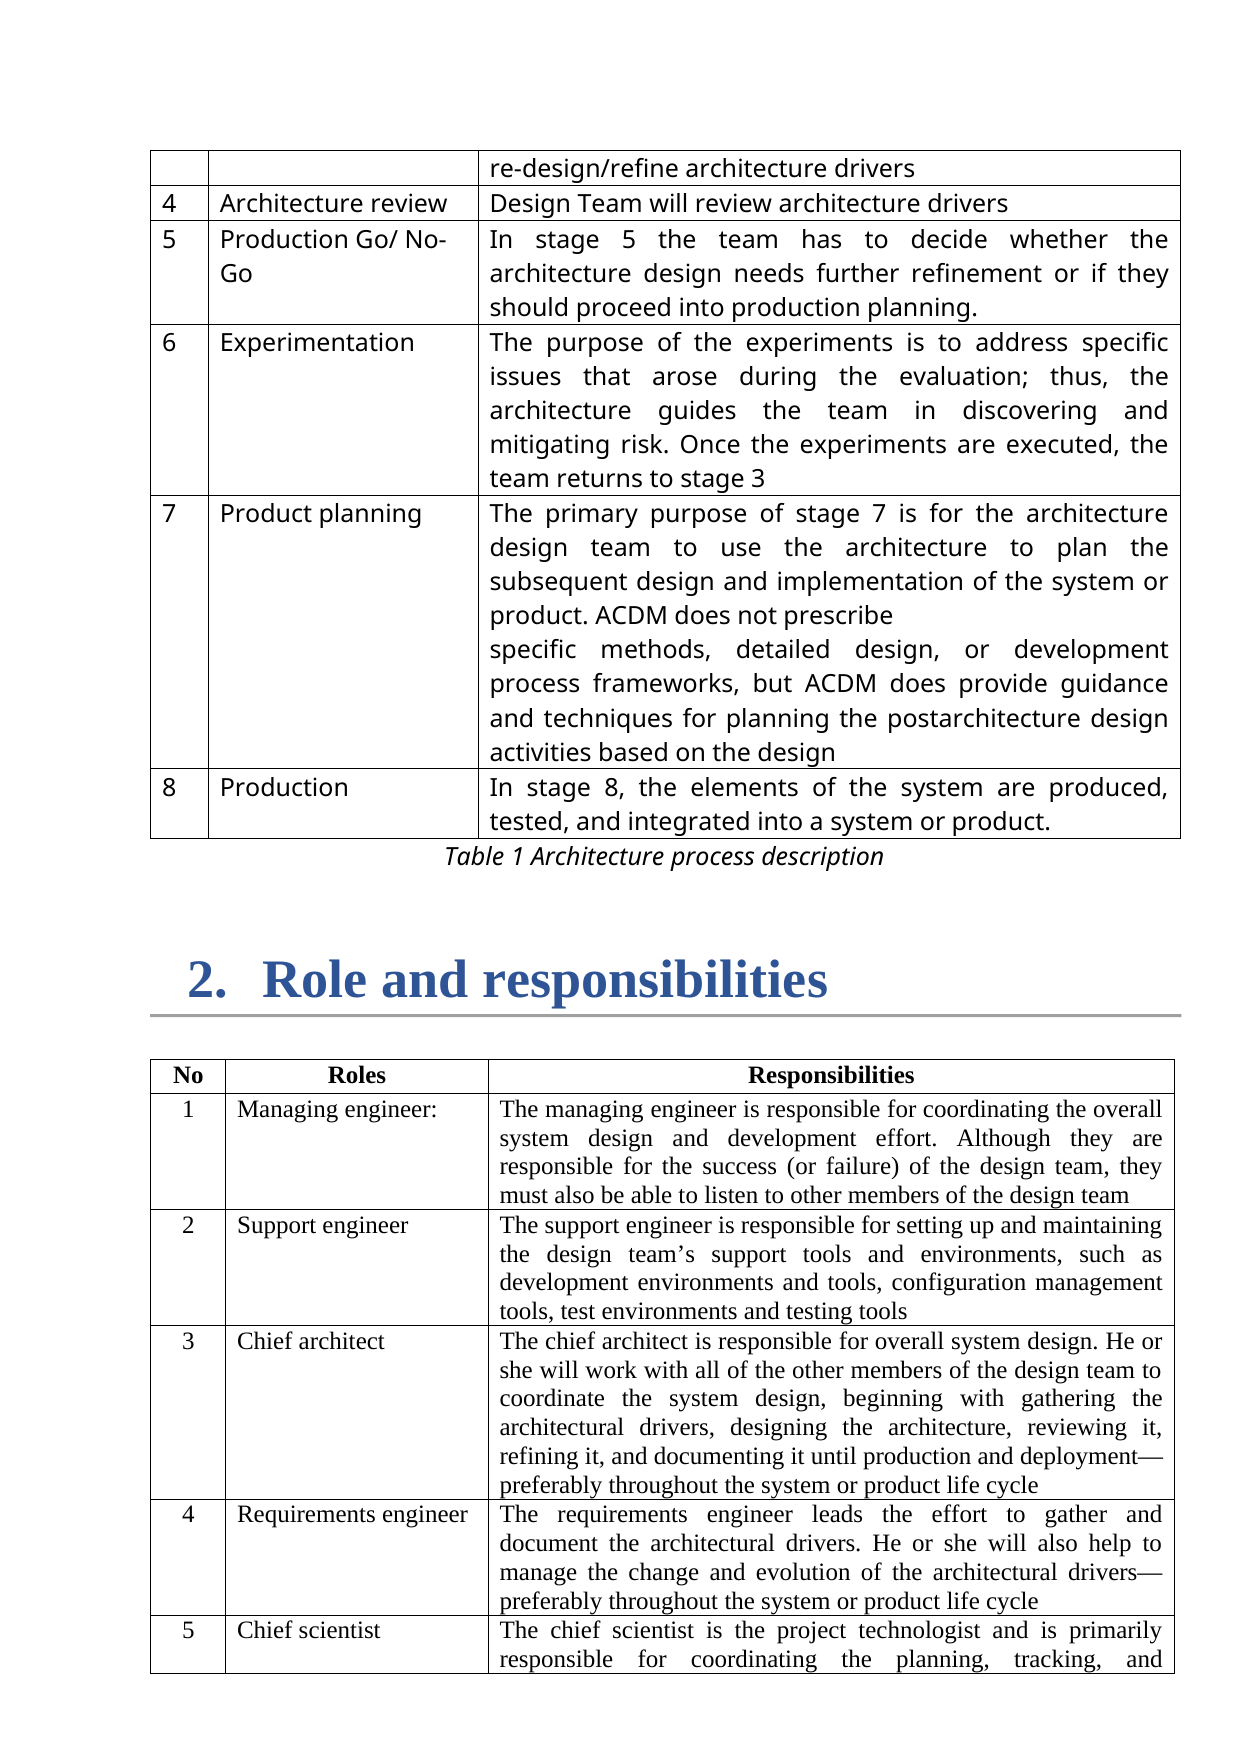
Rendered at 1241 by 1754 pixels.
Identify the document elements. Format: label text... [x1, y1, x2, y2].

text Table 1 Architecture process description [150, 839, 1181, 873]
table_cell The purpose of the experiments is to address specific issues that arose during the evaluation; thus, the architecture guides the team in discovering and mitigating risk. Once the experiments are executed, the team returns to stage 3 [479, 325, 1180, 495]
table_cell The primary purpose of stage 7 is for the architecture design team to use the architecture to plan the subsequent design and implementation of the system or product. ACDM does not prescribe specific methods, detailed design, or development process frameworks, but ACDM does provide guidance and techniques for planning the postarchitecture design activities based on the design [479, 496, 1180, 768]
table_cell 4 [151, 186, 208, 220]
table_cell Experimentation [209, 325, 478, 495]
table_cell 8 [151, 769, 208, 837]
subtitle Role and responsibilities [187, 947, 1181, 1009]
table_cell 3 [151, 151, 208, 185]
table_cell Production Go/ No-Go [209, 221, 478, 323]
table_cell Design Team will review architecture drivers [479, 186, 1180, 220]
table_cell Chief architect [226, 1326, 488, 1498]
table_header Roles [226, 1060, 488, 1093]
table_cell 5 [151, 1616, 225, 1673]
table_cell The support engineer is responsible for setting up and maintaining the design team’s support tools and environments, such as development environments and tools, configuration management tools, test environments and testing tools [489, 1210, 1174, 1325]
table_cell The managing engineer is responsible for coordinating the overall system design and development effort. Although they are responsible for the success (or failure) of the design team, they must also be able to listen to other members of the design team [489, 1094, 1174, 1209]
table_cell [479, 151, 1180, 185]
table_cell Managing engineer: [226, 1094, 488, 1209]
table_cell Production [209, 769, 478, 837]
table_cell The chief architect is responsible for overall system design. He or she will work with all of the other members of the design team to coordinate the system design, beginning with gathering the architectural drivers, designing the architecture, reviewing it, refining it, and documenting it until production and deployment—preferably throughout the system or product life cycle [489, 1326, 1174, 1498]
table_cell The requirements engineer leads the effort to gather and document the architectural drivers. He or she will also help to manage the change and evolution of the architectural drivers—preferably throughout the system or product life cycle [489, 1500, 1174, 1614]
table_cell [489, 1616, 1174, 1673]
table_header Responsibilities [489, 1060, 1174, 1093]
table_cell Architecture review [209, 186, 478, 220]
table_cell In stage 5 the team has to decide whether the architecture design needs further refinement or if they should proceed into production planning. [479, 221, 1180, 323]
table_cell Chief scientist [226, 1616, 488, 1673]
table_cell Product planning [209, 496, 478, 768]
table_cell 2 [151, 1210, 225, 1325]
table_cell 4 [151, 1500, 225, 1614]
table_cell 5 [151, 221, 208, 323]
table_cell In stage 8, the elements of the system are produced, tested, and integrated into a system or product. [479, 769, 1180, 837]
table_cell Support engineer [226, 1210, 488, 1325]
table_cell 7 [151, 496, 208, 768]
table_cell 1 [151, 1094, 225, 1209]
table_header No [151, 1060, 225, 1093]
table_cell 6 [151, 325, 208, 495]
table_cell 3 [151, 1326, 225, 1498]
table_cell Requirements engineer [226, 1500, 488, 1614]
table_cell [209, 151, 478, 185]
